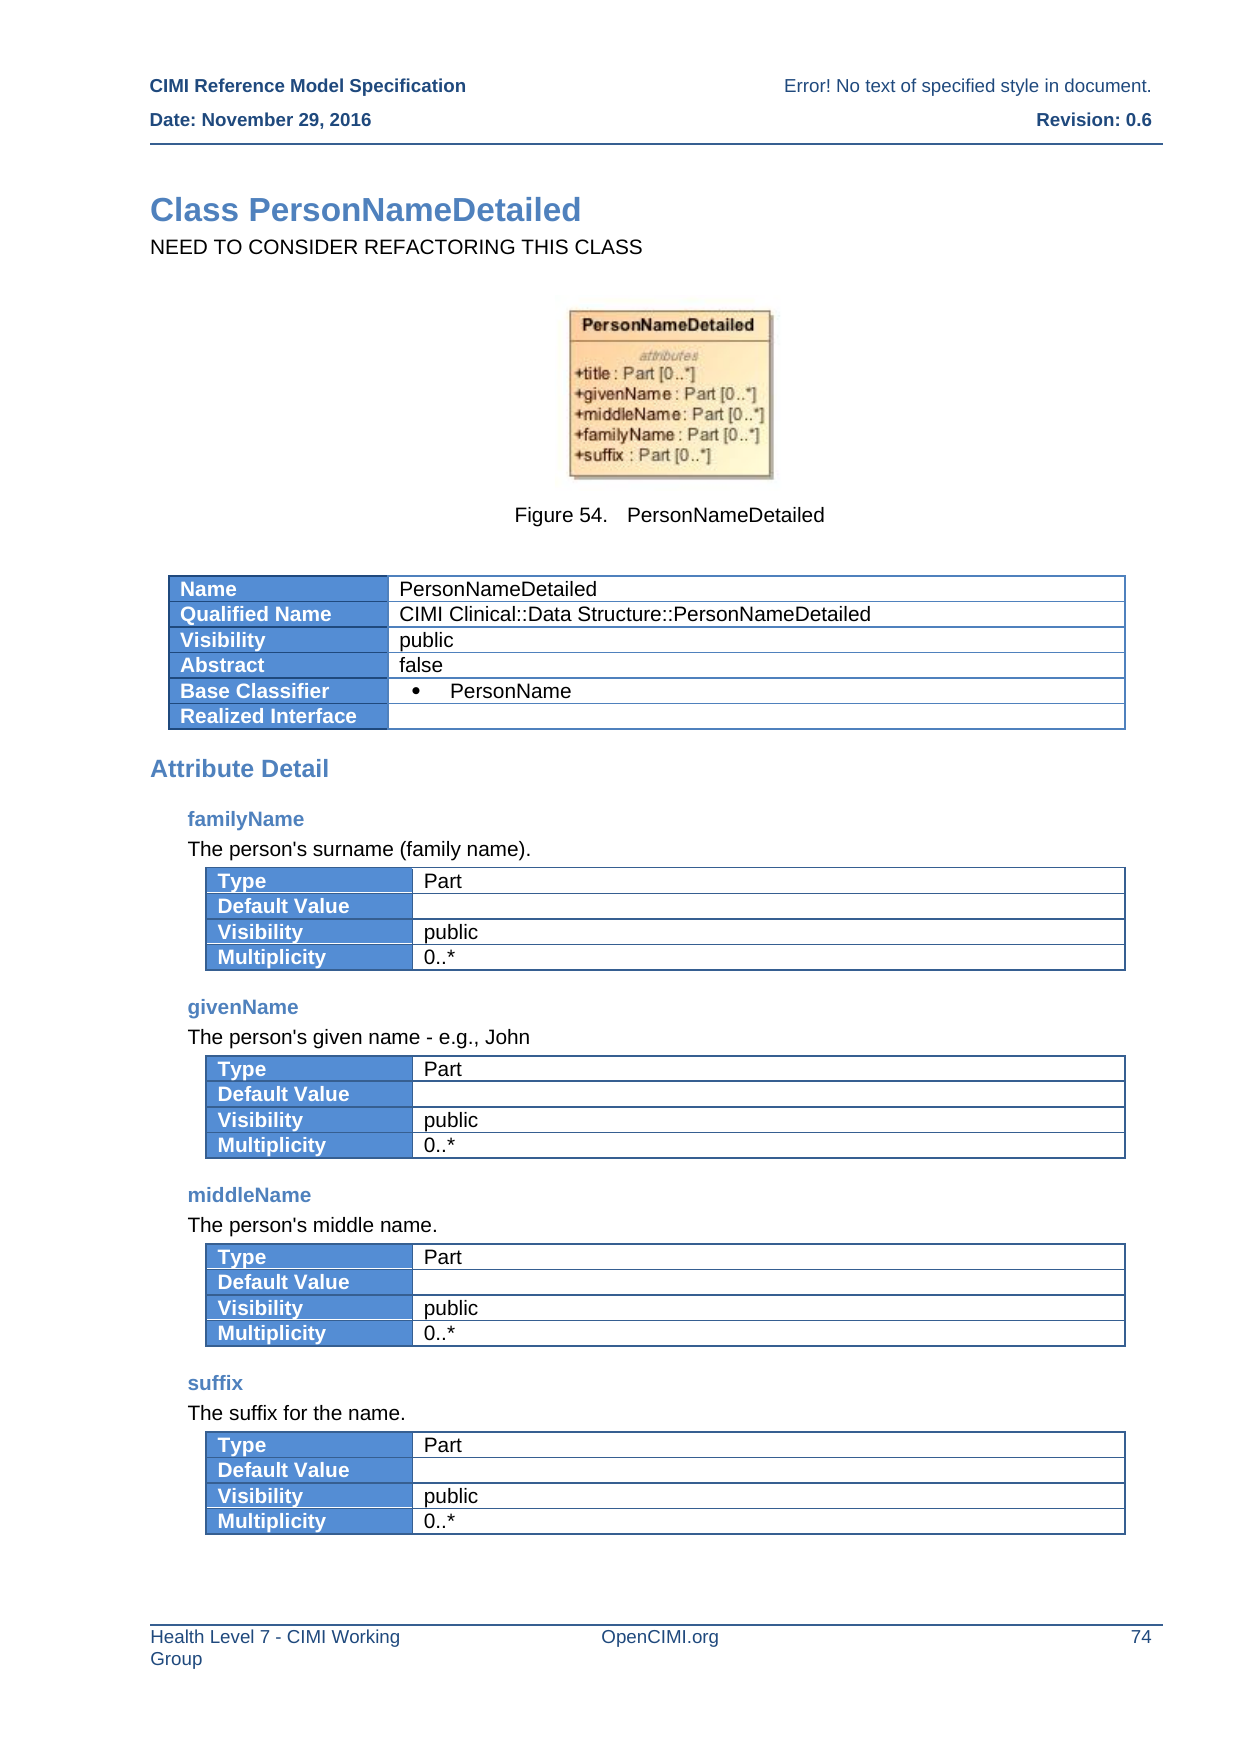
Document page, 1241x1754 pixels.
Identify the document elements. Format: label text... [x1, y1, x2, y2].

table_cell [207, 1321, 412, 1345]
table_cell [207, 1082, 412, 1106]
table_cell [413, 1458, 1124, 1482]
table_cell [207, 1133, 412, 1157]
subtitle familyName [150, 806, 1152, 830]
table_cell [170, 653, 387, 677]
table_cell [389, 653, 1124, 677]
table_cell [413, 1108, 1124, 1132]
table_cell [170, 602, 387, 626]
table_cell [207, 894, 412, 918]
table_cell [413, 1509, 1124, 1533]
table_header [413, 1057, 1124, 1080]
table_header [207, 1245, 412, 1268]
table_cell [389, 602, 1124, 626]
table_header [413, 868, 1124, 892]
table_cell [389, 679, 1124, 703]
text The person's given name - e.g., John [187, 1025, 1152, 1049]
subtitle givenName [150, 994, 1152, 1018]
text The person's middle name. [187, 1213, 1152, 1237]
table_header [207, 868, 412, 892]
picture [554, 295, 785, 491]
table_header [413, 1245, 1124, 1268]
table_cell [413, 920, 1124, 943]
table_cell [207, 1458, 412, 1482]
text PersonNameDetailed [187, 503, 1152, 527]
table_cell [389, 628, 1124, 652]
text The person's surname (family name). [187, 837, 1152, 861]
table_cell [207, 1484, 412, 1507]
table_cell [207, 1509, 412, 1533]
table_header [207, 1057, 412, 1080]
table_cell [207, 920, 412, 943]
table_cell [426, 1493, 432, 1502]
text NEED TO CONSIDER REFACTORING THIS CLASS [150, 235, 1152, 259]
subtitle Attribute Detail [150, 754, 1152, 782]
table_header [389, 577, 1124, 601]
text The suffix for the name. [187, 1401, 1152, 1425]
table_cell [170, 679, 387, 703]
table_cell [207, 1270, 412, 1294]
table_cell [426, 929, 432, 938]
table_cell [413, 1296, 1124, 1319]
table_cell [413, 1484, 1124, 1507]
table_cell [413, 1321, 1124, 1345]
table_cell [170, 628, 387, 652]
subtitle middleName [150, 1182, 1152, 1206]
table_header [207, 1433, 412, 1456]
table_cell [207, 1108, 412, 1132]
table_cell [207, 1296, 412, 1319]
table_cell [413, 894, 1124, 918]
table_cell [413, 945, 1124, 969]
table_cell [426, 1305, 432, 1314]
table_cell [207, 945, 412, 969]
subtitle Class PersonNameDetailed [150, 190, 1152, 229]
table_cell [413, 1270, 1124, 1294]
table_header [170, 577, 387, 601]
subtitle suffix [150, 1371, 1152, 1394]
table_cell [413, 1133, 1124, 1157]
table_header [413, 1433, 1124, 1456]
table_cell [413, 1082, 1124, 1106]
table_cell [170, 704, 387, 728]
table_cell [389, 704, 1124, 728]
